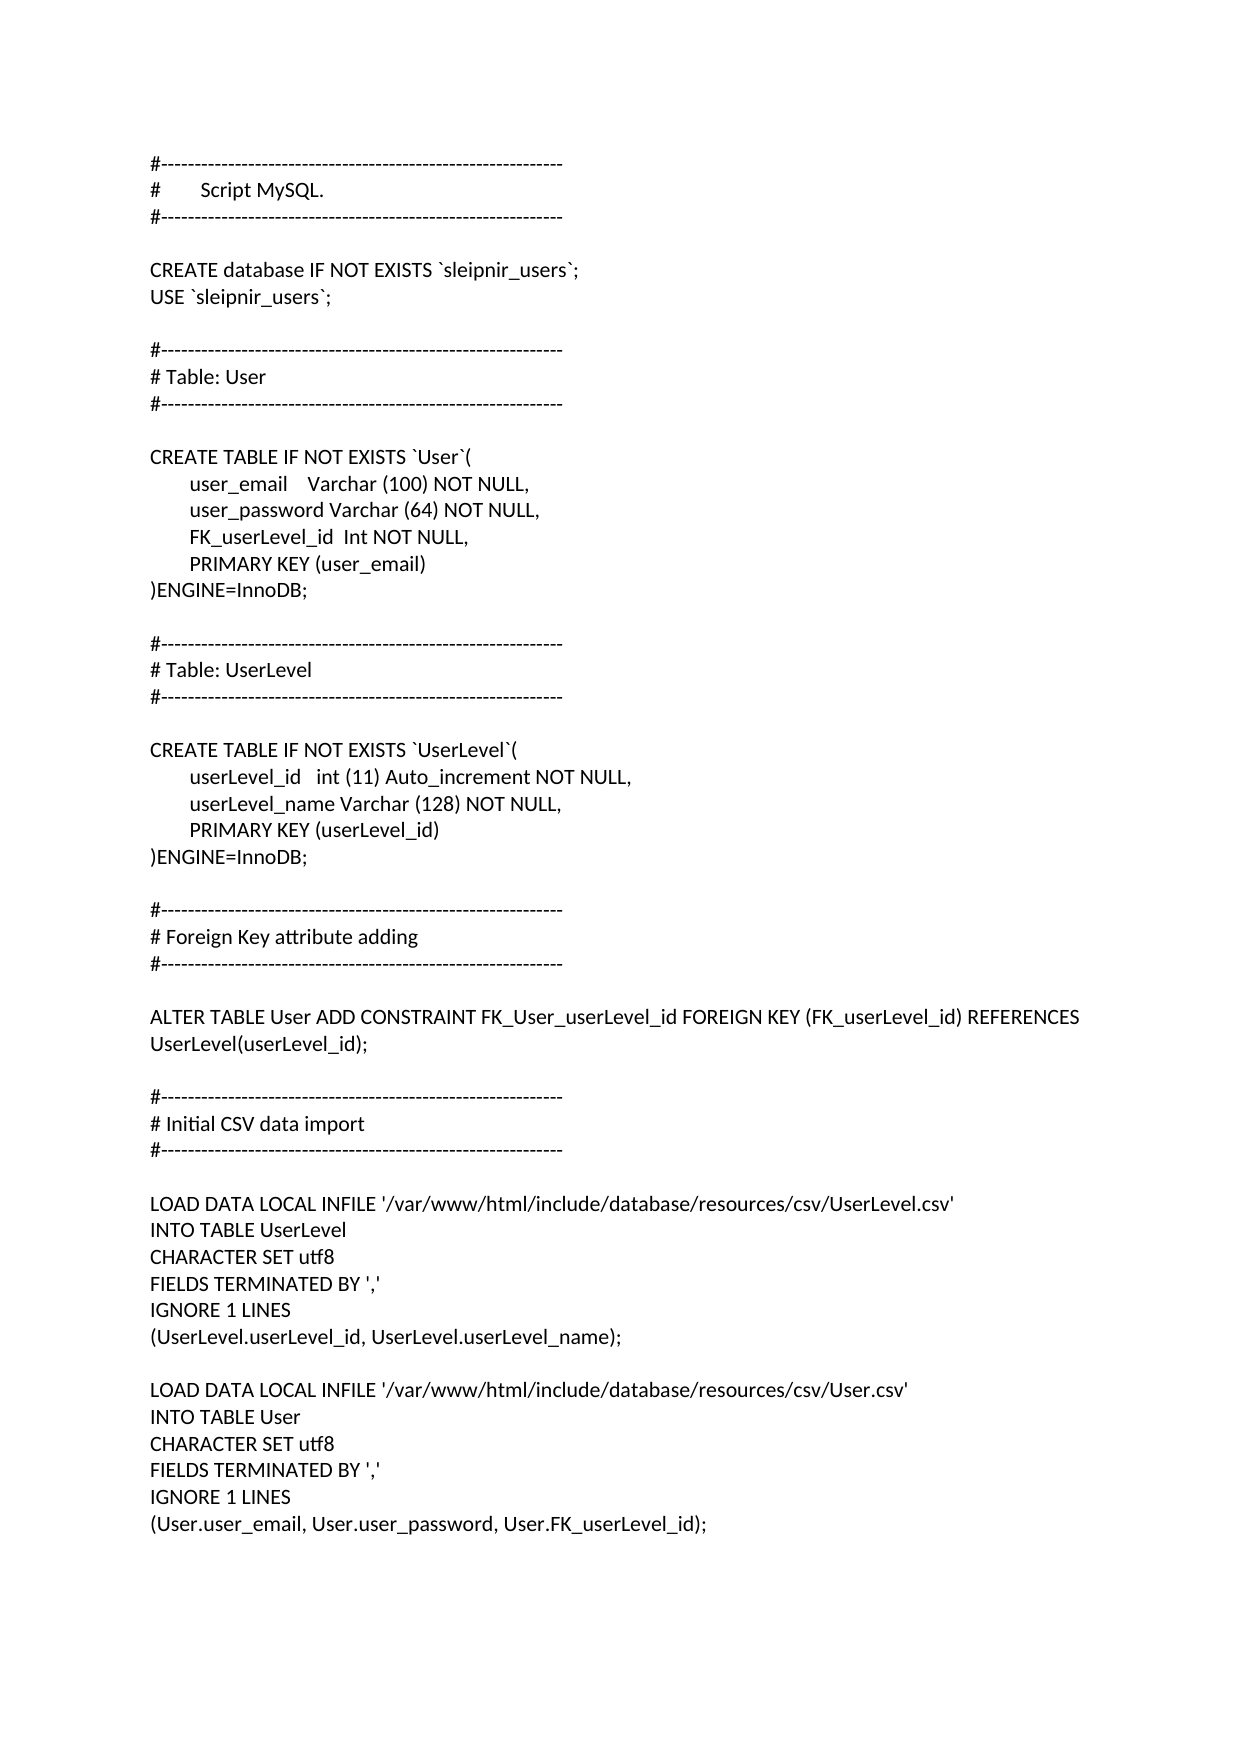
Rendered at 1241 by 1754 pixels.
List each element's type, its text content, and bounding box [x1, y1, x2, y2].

text CHARACTER SET utf8 [150, 1243, 1090, 1270]
text #------------------------------------------------------------ [150, 1083, 1090, 1110]
text # Table: UserLevel [150, 657, 1090, 683]
text userLevel_id int (11) Auto_increment NOT NULL, [150, 763, 1090, 790]
text #------------------------------------------------------------ [150, 203, 1090, 230]
text )ENGINE=InnoDB; [150, 577, 1090, 603]
text IGNORE 1 LINES [150, 1483, 1090, 1510]
text # Foreign Key attribute adding [150, 923, 1090, 950]
text USE `sleipnir_users`; [150, 283, 1090, 310]
text # Initial CSV data import [150, 1110, 1090, 1137]
text (UserLevel.userLevel_id, UserLevel.userLevel_name); [150, 1323, 1090, 1350]
text )ENGINE=InnoDB; [150, 843, 1090, 870]
text # Table: User [150, 363, 1090, 390]
text #------------------------------------------------------------ [150, 1137, 1090, 1163]
text FK_userLevel_id Int NOT NULL, [150, 523, 1090, 550]
text userLevel_name Varchar (128) NOT NULL, [150, 790, 1090, 817]
text LOAD DATA LOCAL INFILE '/var/www/html/include/database/resources/csv/UserLevel.csv' [150, 1190, 1090, 1217]
text user_password Varchar (64) NOT NULL, [150, 497, 1090, 523]
text #------------------------------------------------------------ [150, 150, 1090, 177]
text INTO TABLE UserLevel [150, 1217, 1090, 1243]
text FIELDS TERMINATED BY ',' [150, 1457, 1090, 1483]
text CHARACTER SET utf8 [150, 1430, 1090, 1457]
text LOAD DATA LOCAL INFILE '/var/www/html/include/database/resources/csv/User.csv' [150, 1377, 1090, 1403]
text user_email Varchar (100) NOT NULL, [150, 470, 1090, 497]
text PRIMARY KEY (userLevel_id) [150, 817, 1090, 843]
text (User.user_email, User.user_password, User.FK_userLevel_id); [150, 1510, 1090, 1537]
text #------------------------------------------------------------ [150, 950, 1090, 977]
text FIELDS TERMINATED BY ',' [150, 1270, 1090, 1297]
text #------------------------------------------------------------ [150, 630, 1090, 657]
text # Script MySQL. [150, 177, 1090, 203]
text CREATE database IF NOT EXISTS `sleipnir_users`; [150, 257, 1090, 283]
text #------------------------------------------------------------ [150, 390, 1090, 417]
text #------------------------------------------------------------ [150, 337, 1090, 363]
text #------------------------------------------------------------ [150, 897, 1090, 923]
text INTO TABLE User [150, 1403, 1090, 1430]
text #------------------------------------------------------------ [150, 683, 1090, 710]
text CREATE TABLE IF NOT EXISTS `User`( [150, 443, 1090, 470]
text ALTER TABLE User ADD CONSTRAINT FK_User_userLevel_id FOREIGN KEY (FK_userLevel_id) REFERENCES UserLevel(userLevel_id); [150, 1003, 1090, 1057]
text IGNORE 1 LINES [150, 1297, 1090, 1323]
text CREATE TABLE IF NOT EXISTS `UserLevel`( [150, 737, 1090, 763]
text PRIMARY KEY (user_email) [150, 550, 1090, 577]
